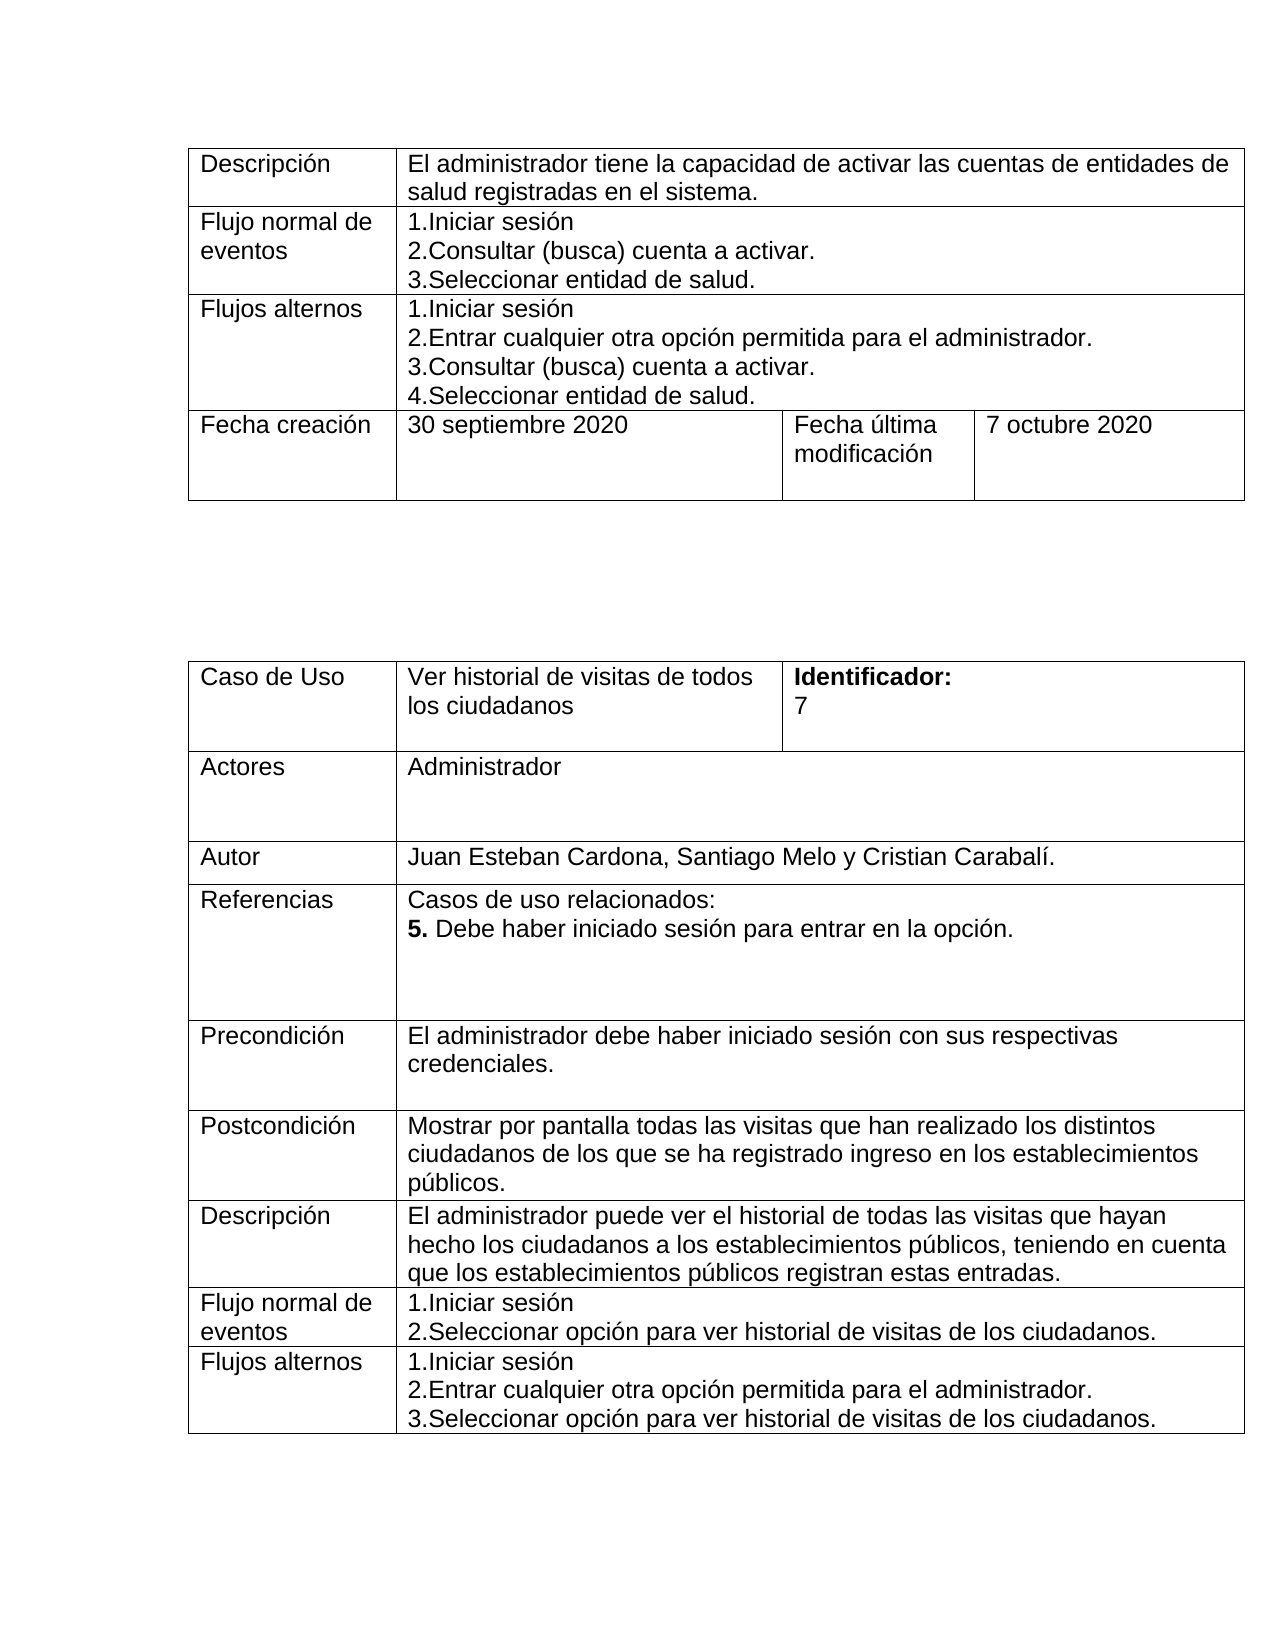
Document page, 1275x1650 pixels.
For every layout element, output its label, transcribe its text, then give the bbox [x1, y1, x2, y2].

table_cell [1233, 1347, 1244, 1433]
table_header Ver historial de visitas de todos los ciudadanos [397, 662, 782, 751]
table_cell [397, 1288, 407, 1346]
table_header Identificador: 7 [783, 662, 1244, 751]
table_cell Mostrar por pantalla todas las visitas que han realizado los distintos ciudadanos de los que se ha registrado ingreso en los establecimientos públicos. [397, 1111, 1244, 1200]
table_cell Fecha creación [189, 411, 396, 499]
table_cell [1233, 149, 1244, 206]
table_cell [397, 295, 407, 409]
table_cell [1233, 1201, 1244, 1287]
table_cell Postcondición [189, 1111, 396, 1200]
table_cell Flujo normal de eventos [189, 207, 396, 293]
table_cell Flujos alternos [189, 1347, 396, 1433]
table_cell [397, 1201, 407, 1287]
table_cell Fecha última modificación [783, 411, 974, 499]
table_cell Juan Esteban Cardona, Santiago Melo y Cristian Carabalí. [397, 842, 1244, 884]
table_cell Descripción [189, 149, 396, 206]
table_cell Actores [189, 752, 396, 841]
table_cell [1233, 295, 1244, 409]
table_cell Administrador [397, 752, 1244, 841]
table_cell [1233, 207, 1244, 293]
table_cell El administrador debe haber iniciado sesión con sus respectivas credenciales. [397, 1021, 1244, 1110]
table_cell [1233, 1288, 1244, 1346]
table_header Caso de Uso [189, 662, 396, 751]
table_cell Casos de uso relacionados: 5. Debe haber iniciado sesión para entrar en la opción. [397, 885, 1244, 1019]
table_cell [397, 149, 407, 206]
table_cell 7 octubre 2020 [975, 411, 1244, 499]
table_cell Descripción [189, 1201, 396, 1287]
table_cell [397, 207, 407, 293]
table_cell Referencias [189, 885, 396, 1019]
table_cell Precondición [189, 1021, 396, 1110]
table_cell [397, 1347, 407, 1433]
table_cell Flujos alternos [189, 295, 396, 409]
table_cell 30 septiembre 2020 [397, 411, 782, 499]
table_cell Autor [189, 842, 396, 884]
